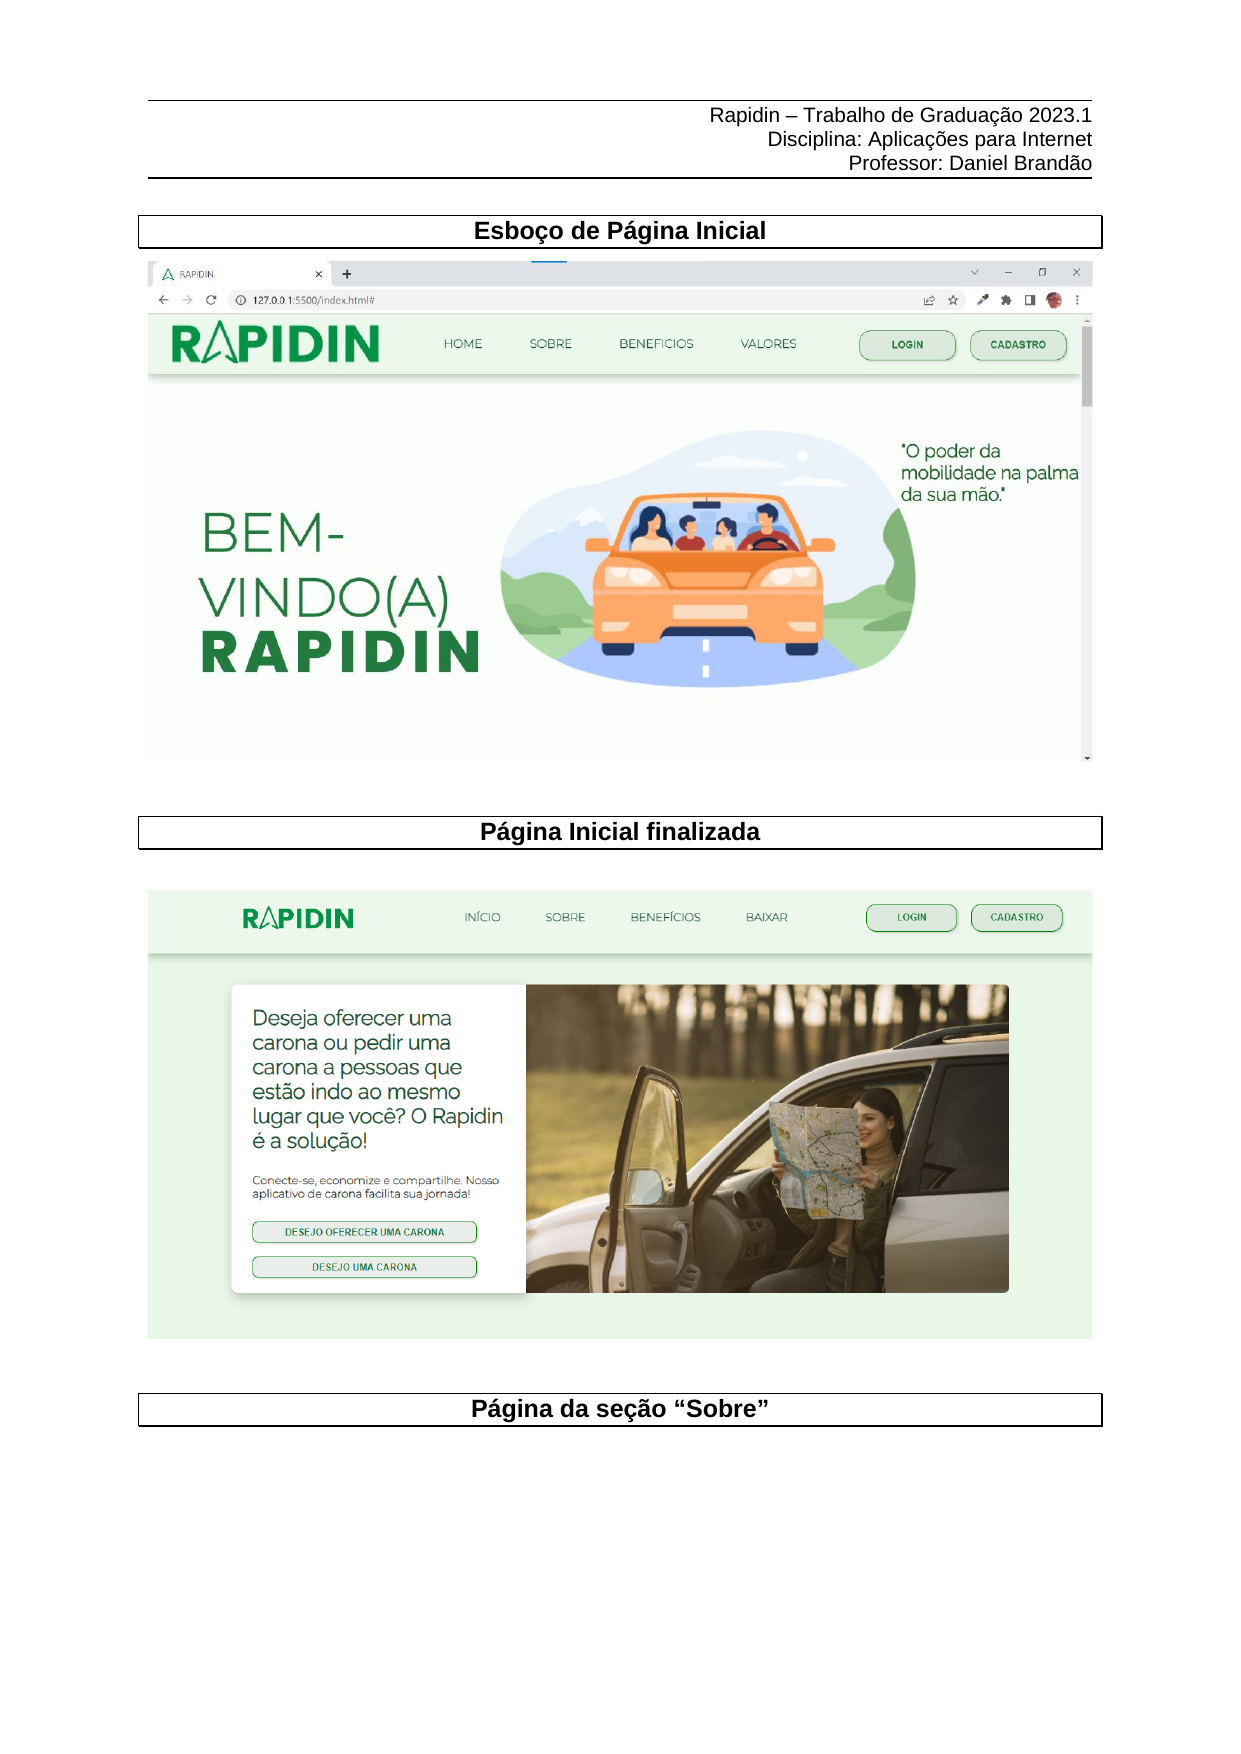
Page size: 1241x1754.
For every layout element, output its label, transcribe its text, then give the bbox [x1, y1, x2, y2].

picture [147, 890, 1093, 1339]
text Página da seção “Sobre” [139, 1394, 1101, 1425]
picture [147, 261, 1093, 762]
text Esboço de Página Inicial [139, 216, 1101, 247]
text Página Inicial finalizada [139, 817, 1101, 848]
